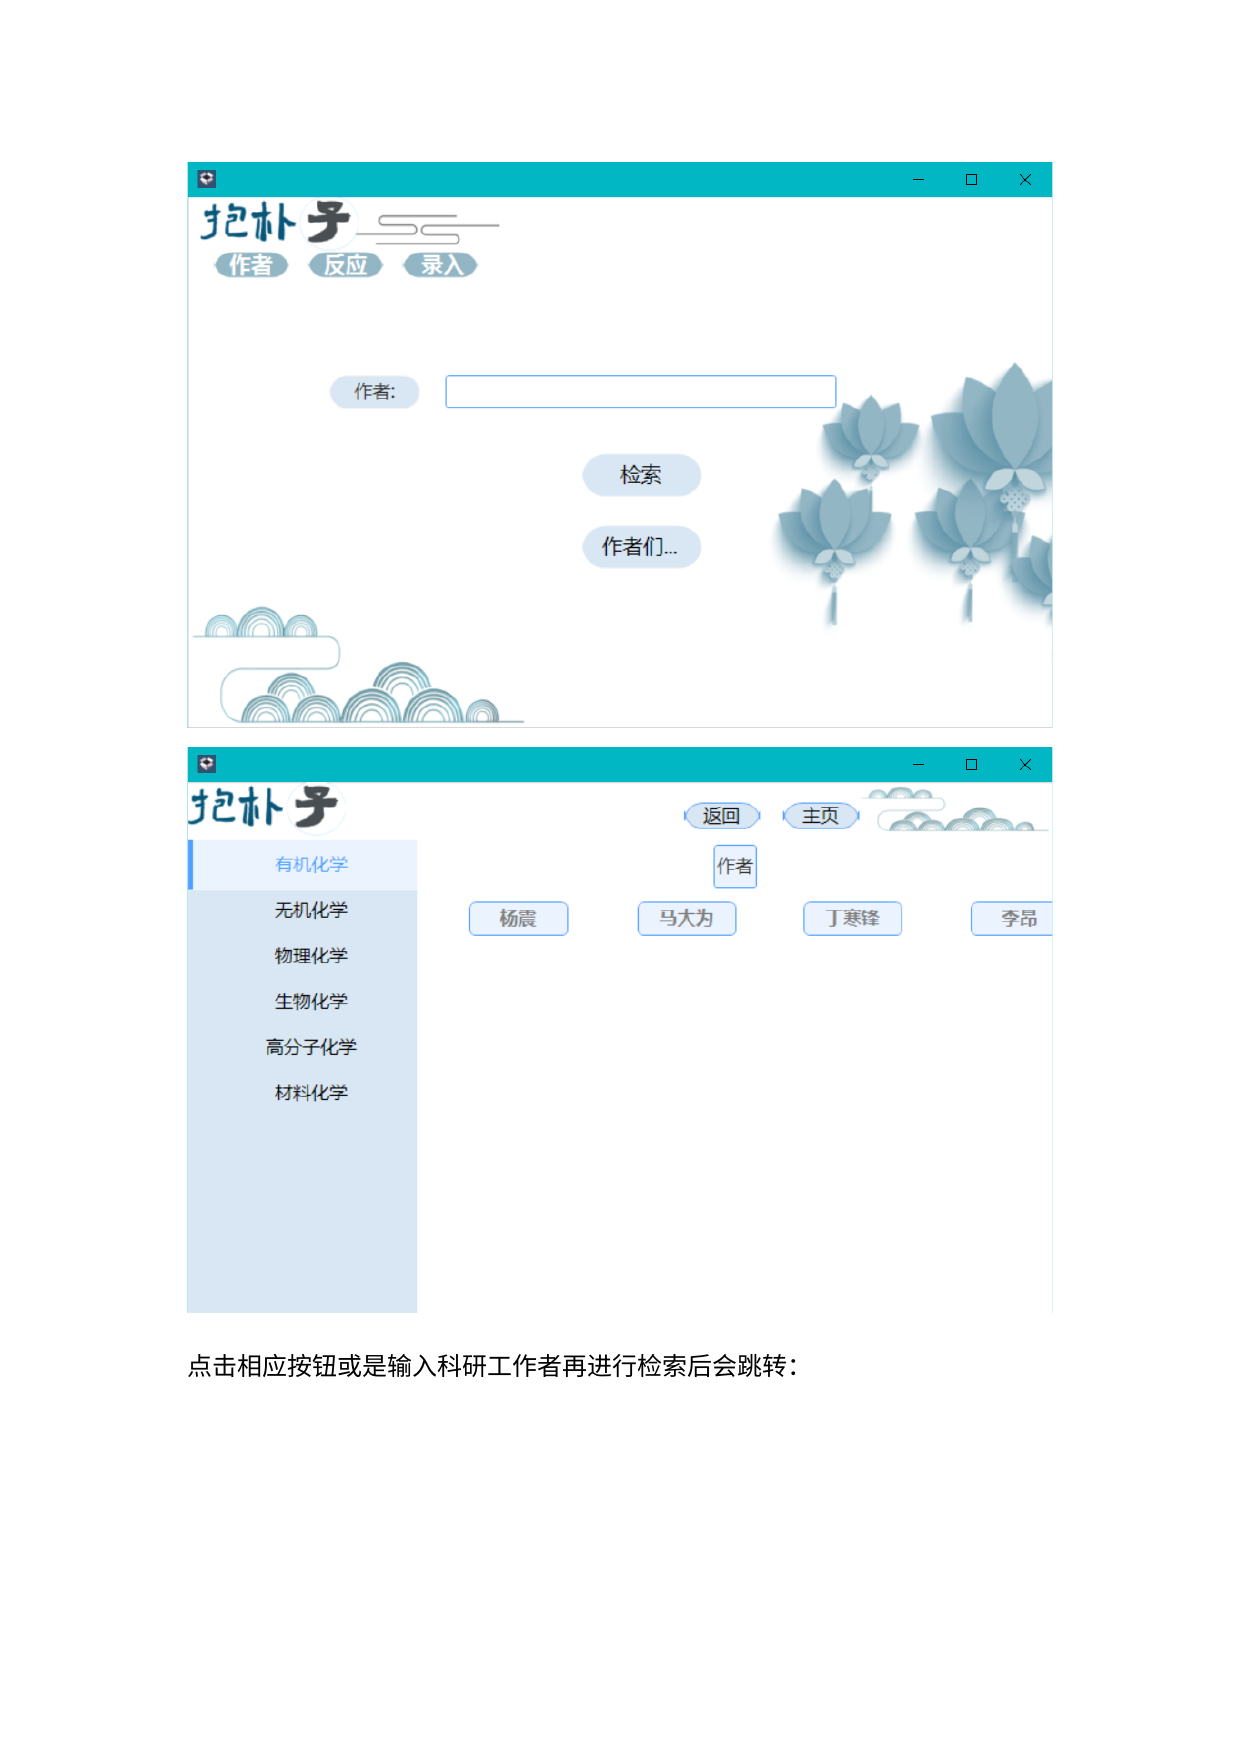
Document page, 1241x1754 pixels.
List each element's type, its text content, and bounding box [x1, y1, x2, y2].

picture [187, 162, 1053, 728]
text 点击相应按钮或是输入科研工作者再进行检索后会跳转： [187, 1332, 1053, 1397]
picture [187, 747, 1053, 1313]
